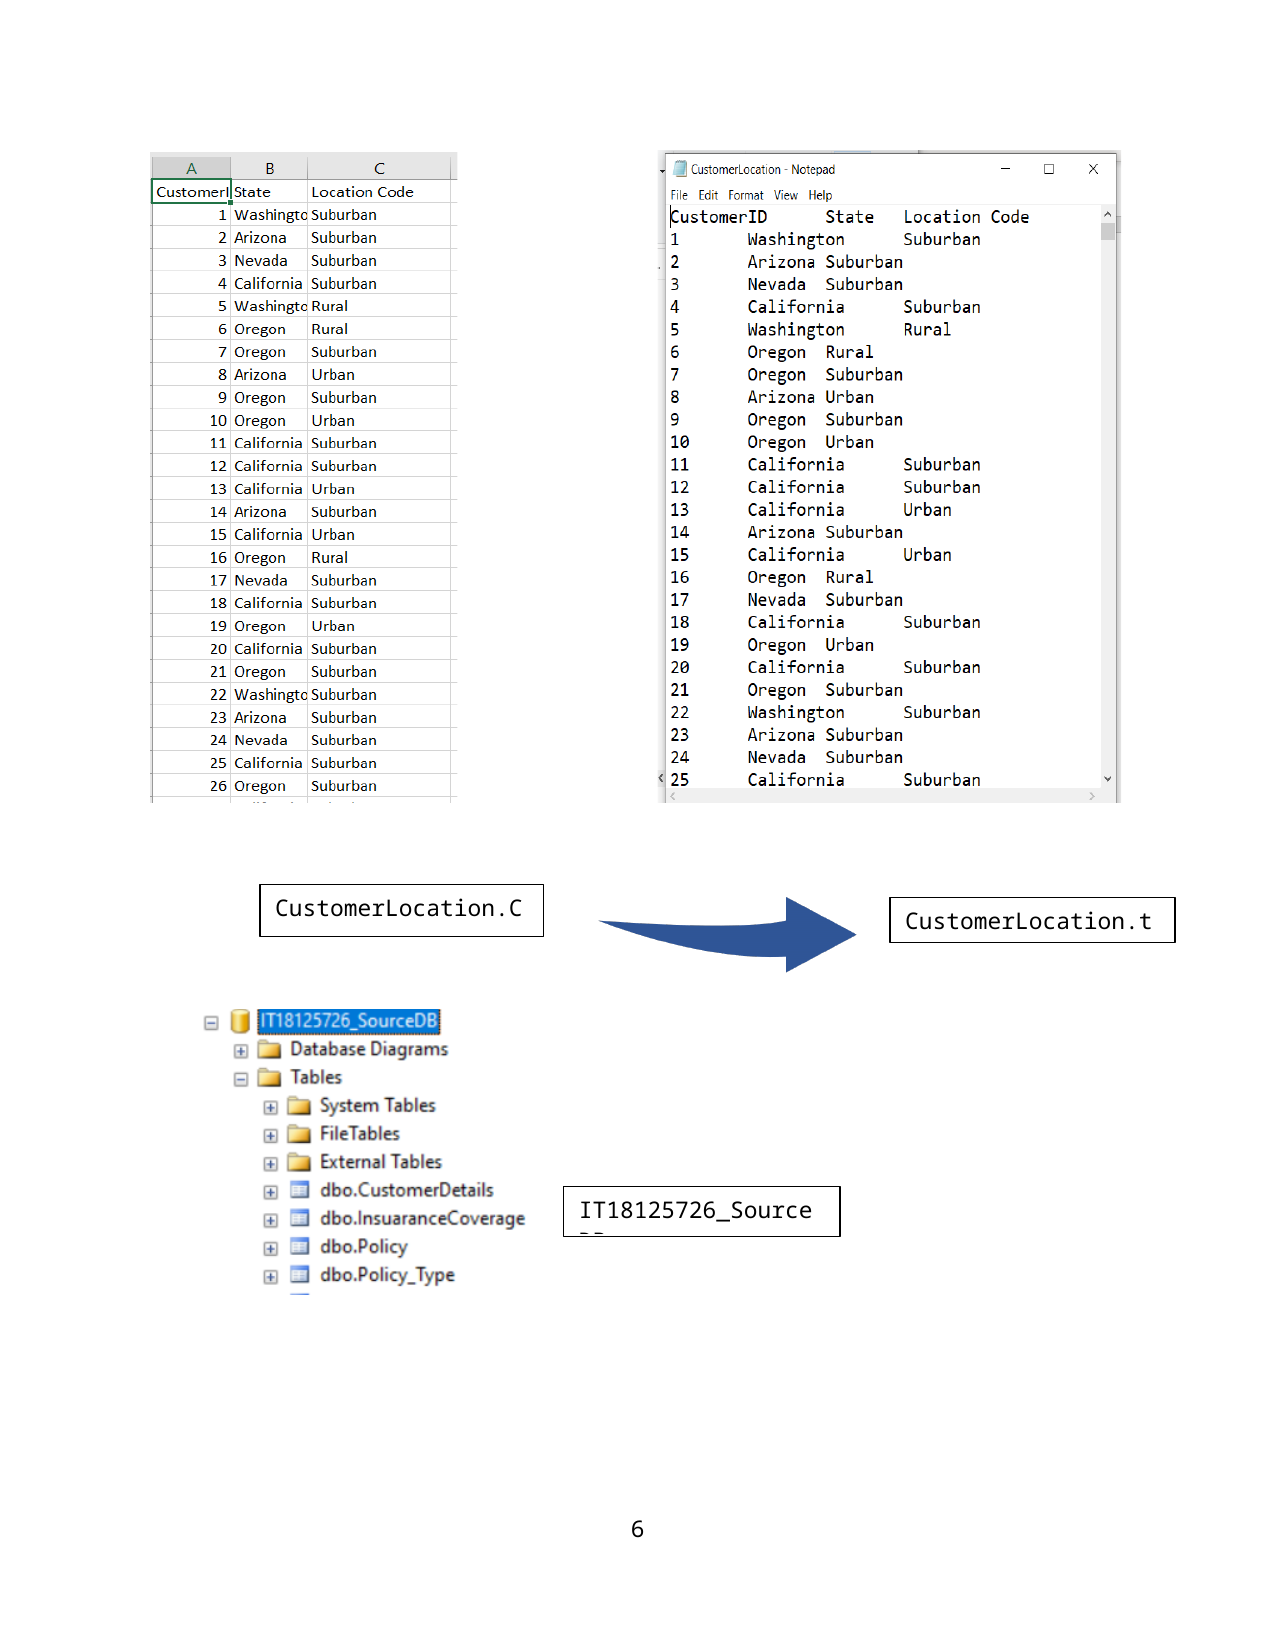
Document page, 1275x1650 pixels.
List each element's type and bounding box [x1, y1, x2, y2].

picture [150, 152, 458, 803]
picture [586, 859, 868, 1010]
picture [657, 150, 1122, 803]
picture [150, 1009, 544, 1295]
